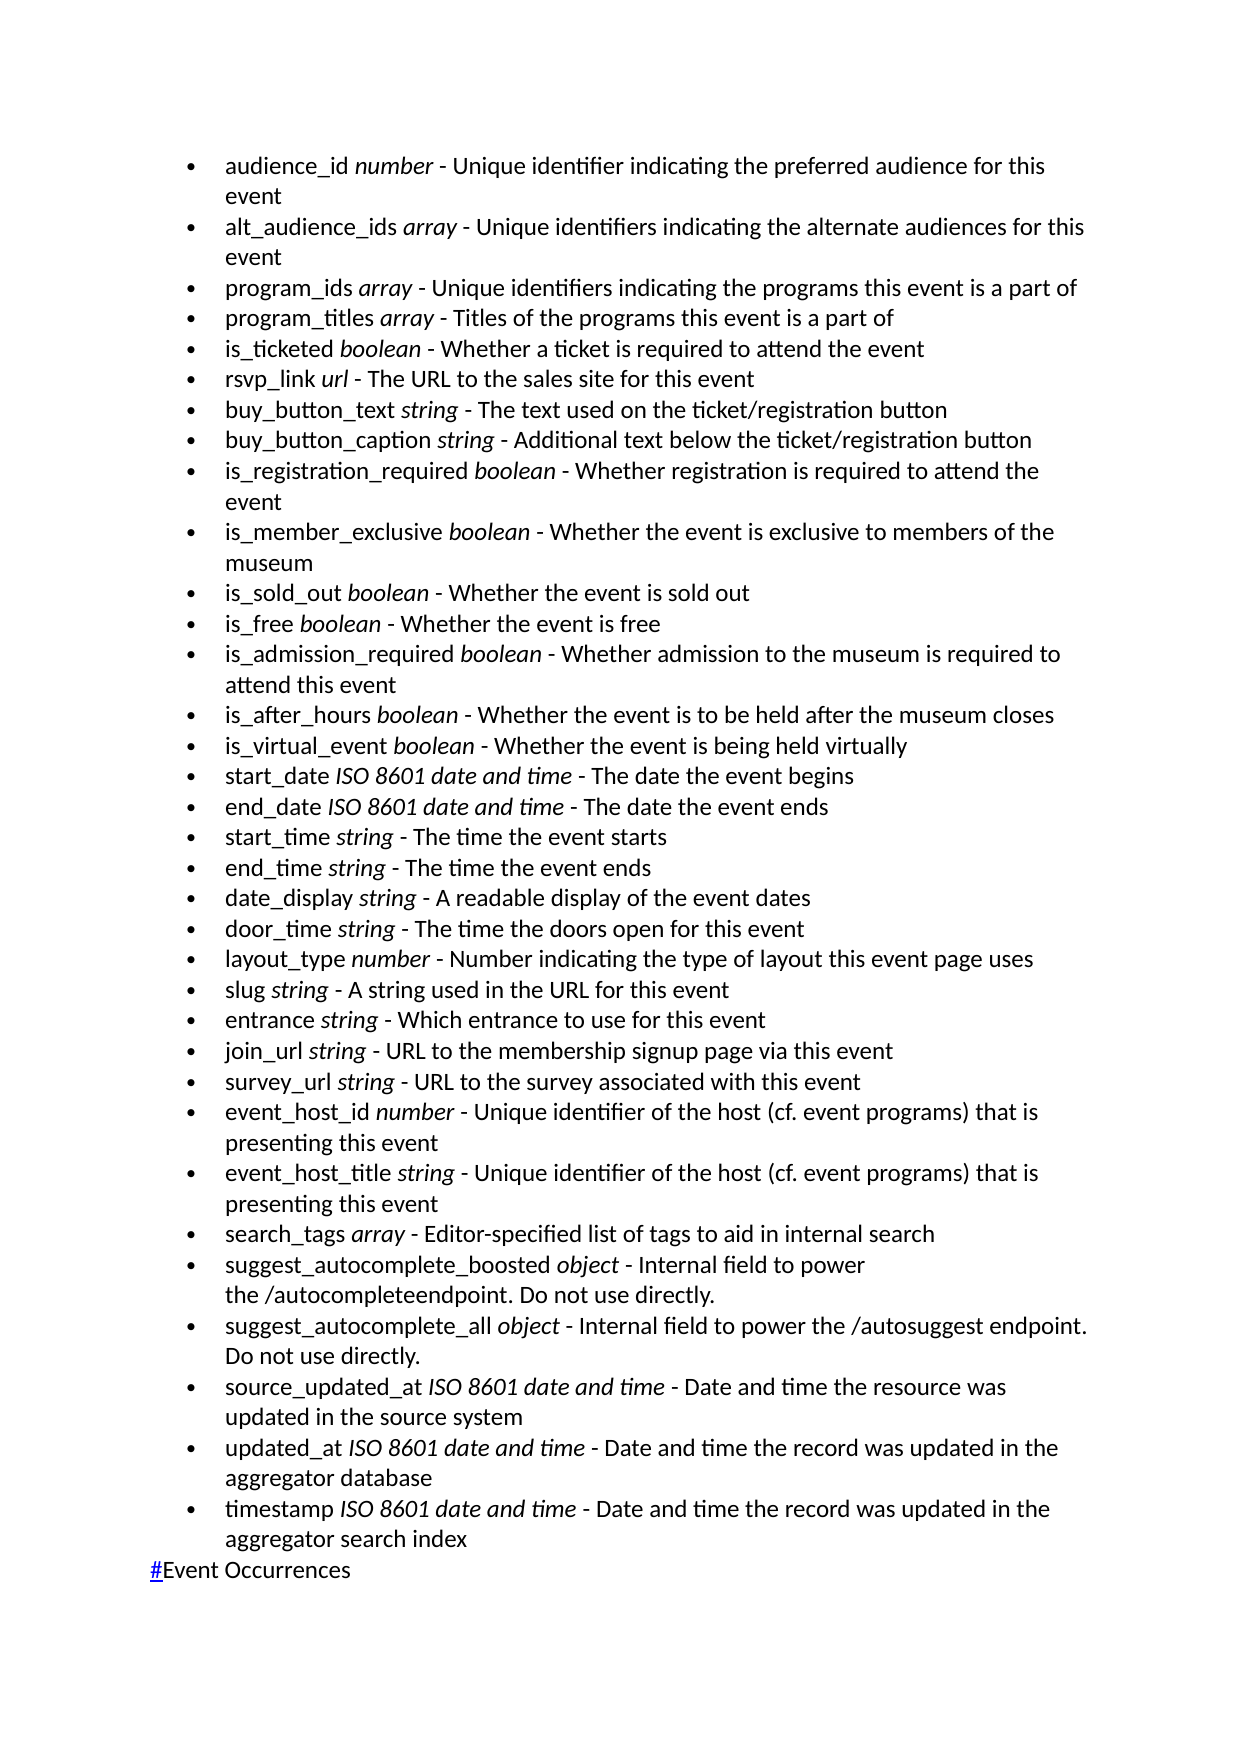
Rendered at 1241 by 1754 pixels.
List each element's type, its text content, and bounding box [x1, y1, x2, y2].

list buy_button_caption string - Additional text below the ticket/registration button [187, 425, 1090, 455]
list start_date ISO 8601 date and time - The date the event begins [187, 760, 1090, 791]
list door_time string - The time the doors open for this event [187, 913, 1090, 943]
list suggest_autocomplete_all object - Internal field to power the /autosuggest endpoint. Do not use directly. [187, 1310, 1090, 1371]
list program_titles array - Titles of the programs this event is a part of [187, 303, 1090, 333]
list start_time string - The time the event starts [187, 821, 1090, 852]
list timestamp ISO 8601 date and time - Date and time the record was updated in the aggregator search index [187, 1493, 1090, 1554]
list is_registration_required boolean - Whether registration is required to attend the event [187, 455, 1090, 516]
list slug string - A string used in the URL for this event [187, 974, 1090, 1004]
list is_free boolean - Whether the event is free [187, 608, 1090, 638]
list rsvp_link url - The URL to the sales site for this event [187, 364, 1090, 394]
list entrance string - Which entrance to use for this event [187, 1004, 1090, 1035]
list is_after_hours boolean - Whether the event is to be held after the museum closes [187, 699, 1090, 730]
list is_virtual_event boolean - Whether the event is being held virtually [187, 730, 1090, 760]
list program_ids array - Unique identifiers indicating the programs this event is a part of [187, 272, 1090, 303]
list is_admission_required boolean - Whether admission to the museum is required to attend this event [187, 638, 1090, 699]
list end_date ISO 8601 date and time - The date the event ends [187, 791, 1090, 821]
list buy_button_text string - The text used on the ticket/registration button [187, 394, 1090, 425]
list alt_audience_ids array - Unique identifiers indicating the alternate audiences for this event [187, 211, 1090, 272]
text #Event Occurrences [150, 1554, 1090, 1584]
list source_updated_at ISO 8601 date and time - Date and time the resource was updated in the source system [187, 1371, 1090, 1432]
list audience_id number - Unique identifier indicating the preferred audience for this event [187, 150, 1090, 211]
list event_host_title string - Unique identifier of the host (cf. event programs) that is presenting this event [187, 1157, 1090, 1218]
list search_tags array - Editor-specified list of tags to aid in internal search [187, 1218, 1090, 1249]
list layout_type number - Number indicating the type of layout this event page uses [187, 943, 1090, 974]
list is_sold_out boolean - Whether the event is sold out [187, 577, 1090, 608]
list updated_at ISO 8601 date and time - Date and time the record was updated in the aggregator database [187, 1432, 1090, 1493]
list end_time string - The time the event ends [187, 852, 1090, 882]
list suggest_autocomplete_boosted object - Internal field to power the /autocompleteendpoint. Do not use directly. [187, 1249, 1090, 1310]
list is_ticketed boolean - Whether a ticket is required to attend the event [187, 333, 1090, 364]
list is_member_exclusive boolean - Whether the event is exclusive to members of the museum [187, 516, 1090, 577]
list survey_url string - URL to the survey associated with this event [187, 1066, 1090, 1096]
list event_host_id number - Unique identifier of the host (cf. event programs) that is presenting this event [187, 1096, 1090, 1157]
list join_url string - URL to the membership signup page via this event [187, 1035, 1090, 1066]
list date_display string - A readable display of the event dates [187, 882, 1090, 913]
